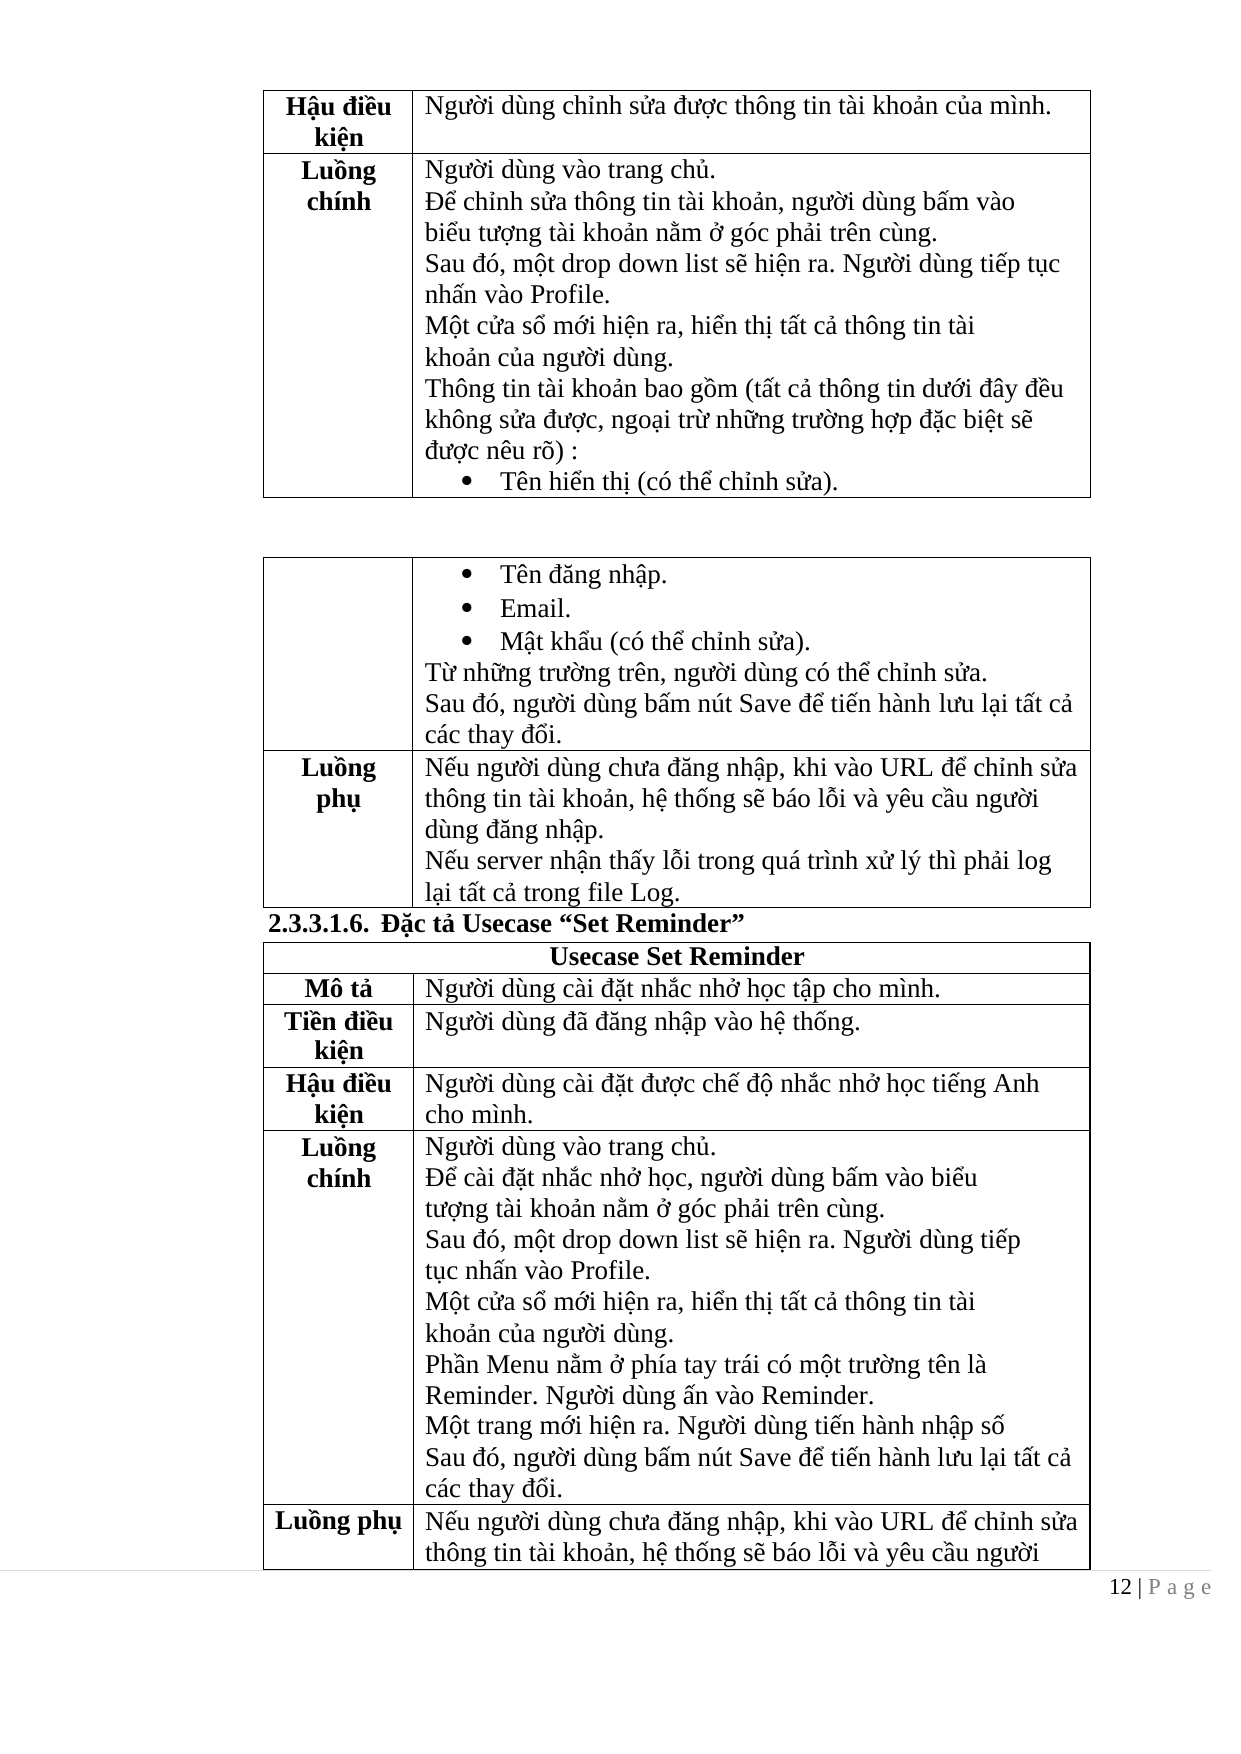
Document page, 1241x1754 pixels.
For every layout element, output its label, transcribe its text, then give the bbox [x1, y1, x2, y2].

table_cell Hậu điều kiện [264, 91, 412, 153]
table_cell Tiền điều kiện [264, 1005, 413, 1067]
subtitle Đặc tả Usecase “Set Reminder” [268, 908, 1211, 939]
table_cell Người dùng đã đăng nhập vào hệ thống. [414, 1005, 1089, 1067]
table_cell Người dùng cài đặt nhắc nhở học tập cho mình. [414, 974, 1089, 1004]
table_cell Người dùng cài đặt được chế độ nhắc nhở học tiếng Anh cho mình. [414, 1068, 1089, 1130]
table_cell Hậu điều kiện [264, 1068, 413, 1130]
table_cell Người dùng vào trang chủ. Để cài đặt nhắc nhở học, người dùng bấm vào biểu tượng tài khoản nằm ở góc phải trên cùng. Sau đó, một drop down list sẽ hiện ra. Người dùng tiếp tục nhấn vào Profile. Một cửa sổ mới hiện ra, hiển thị tất cả thông tin tài khoản của người dùng. Phần Menu nằm ở phía tay trái có một trường tên là Reminder. Người dùng ấn vào Reminder. Một trang mới hiện ra. Người dùng tiến hành nhập số Sau đó, người dùng bấm nút Save để tiến hành lưu lại tất cả các thay đổi. [414, 1131, 1089, 1504]
table_cell Người dùng chỉnh sửa được thông tin tài khoản của mình. [413, 91, 1090, 153]
table_header Usecase Set Reminder [264, 943, 1089, 973]
table_cell Luồng chính [264, 154, 412, 497]
table_cell Luồng phụ [264, 1505, 413, 1569]
table_cell Mô tả [264, 974, 413, 1004]
table_cell Luồng chính [264, 1131, 413, 1504]
table_cell Luồng phụ [264, 751, 412, 907]
table_cell Nếu người dùng chưa đăng nhập, khi vào URL để chỉnh sửa thông tin tài khoản, hệ thống sẽ báo lỗi và yêu cầu người dùng đăng nhập. Nếu server nhận thấy lỗi trong quá trình xử lý thì phải log lại tất cả trong file Log. [413, 751, 1090, 907]
table_header Tên đăng nhập. Email. Mật khẩu (có thể chỉnh sửa). Từ những trường trên, người dùng có thể chỉnh sửa. Sau đó, người dùng bấm nút Save để tiến hành lưu lại tất cả các thay đổi. [413, 558, 1090, 750]
table_header [264, 558, 412, 750]
